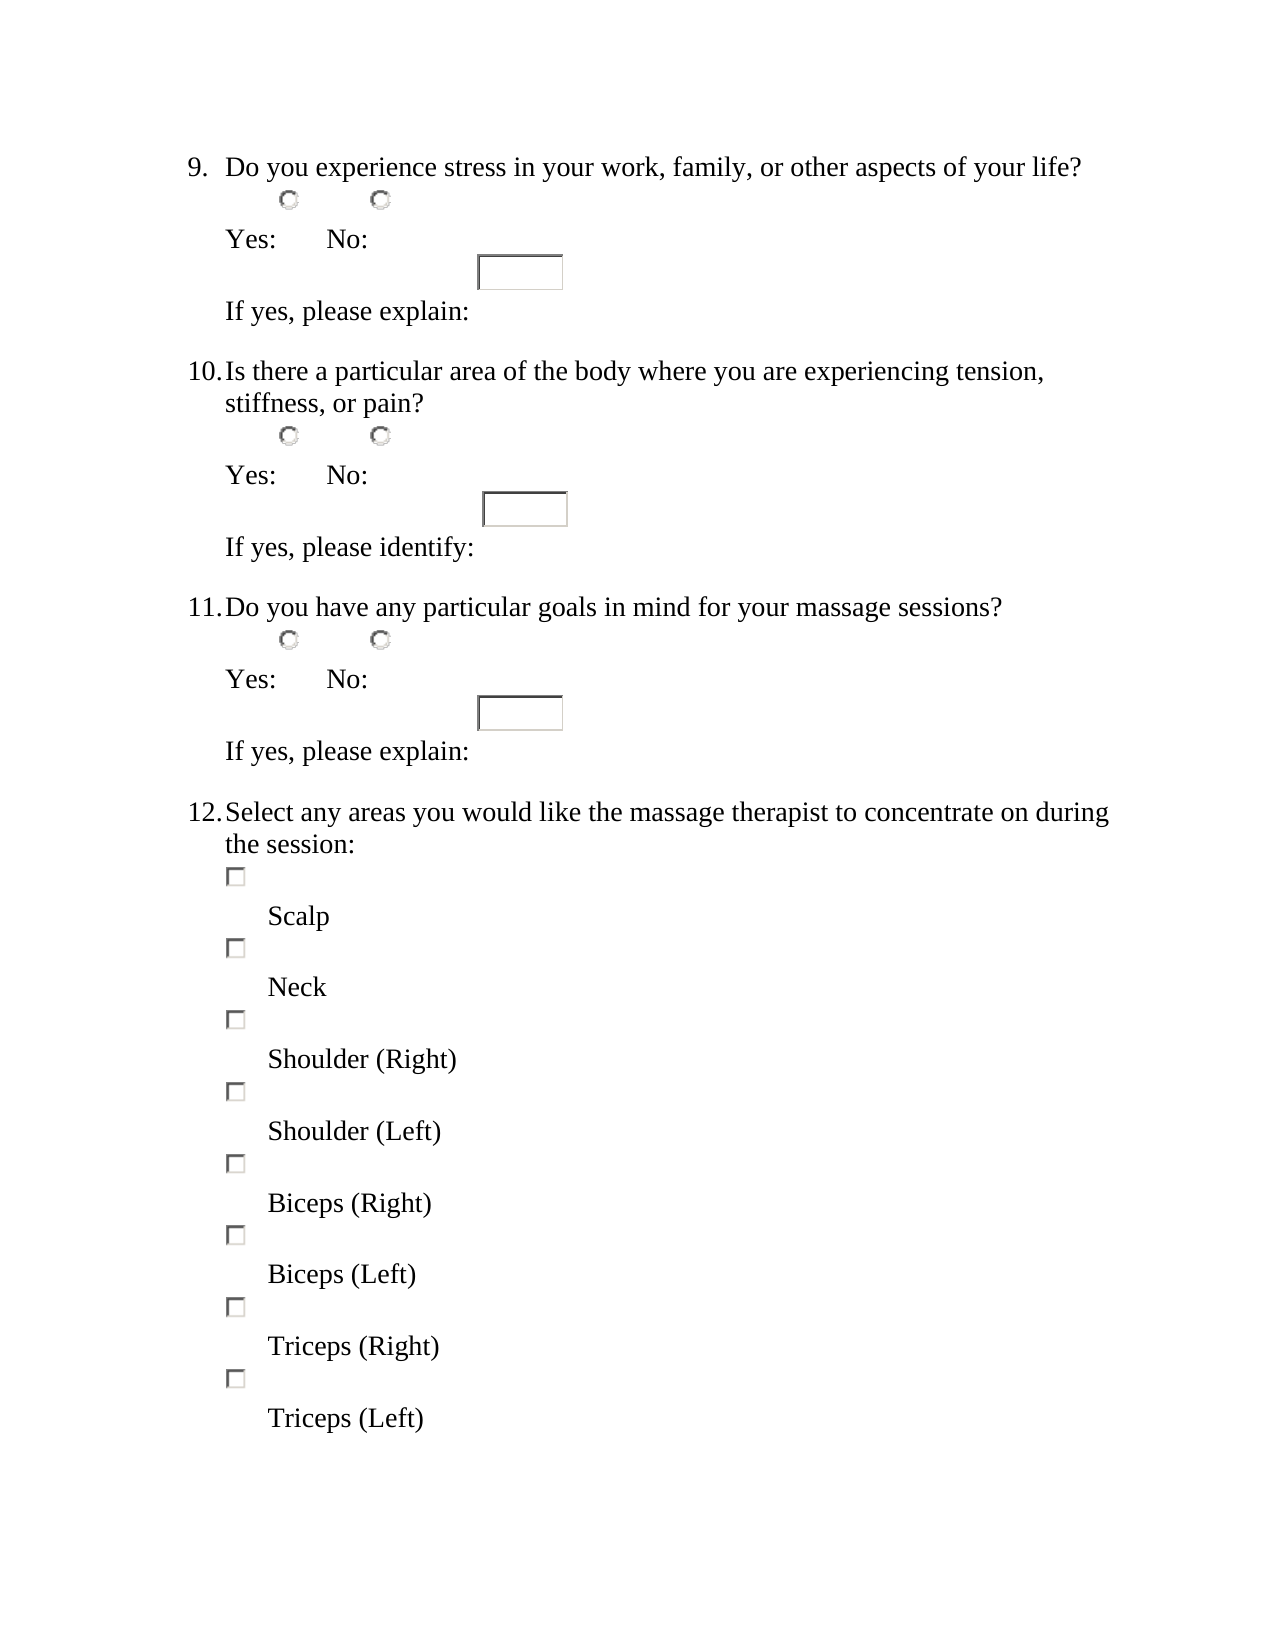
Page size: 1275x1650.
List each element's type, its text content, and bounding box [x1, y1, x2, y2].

list Do you experience stress in your work, family, or other aspects of your life? Yes: No: If yes, please explain: [187, 150, 1125, 326]
list Do you have any particular goals in mind for your massage sessions? Yes: No: If yes, please explain: [187, 591, 1125, 766]
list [187, 794, 1125, 1433]
list Is there a particular area of the body where you are experiencing tension, stiffness, or pain? Yes: No: If yes, please identify: [187, 354, 1125, 562]
